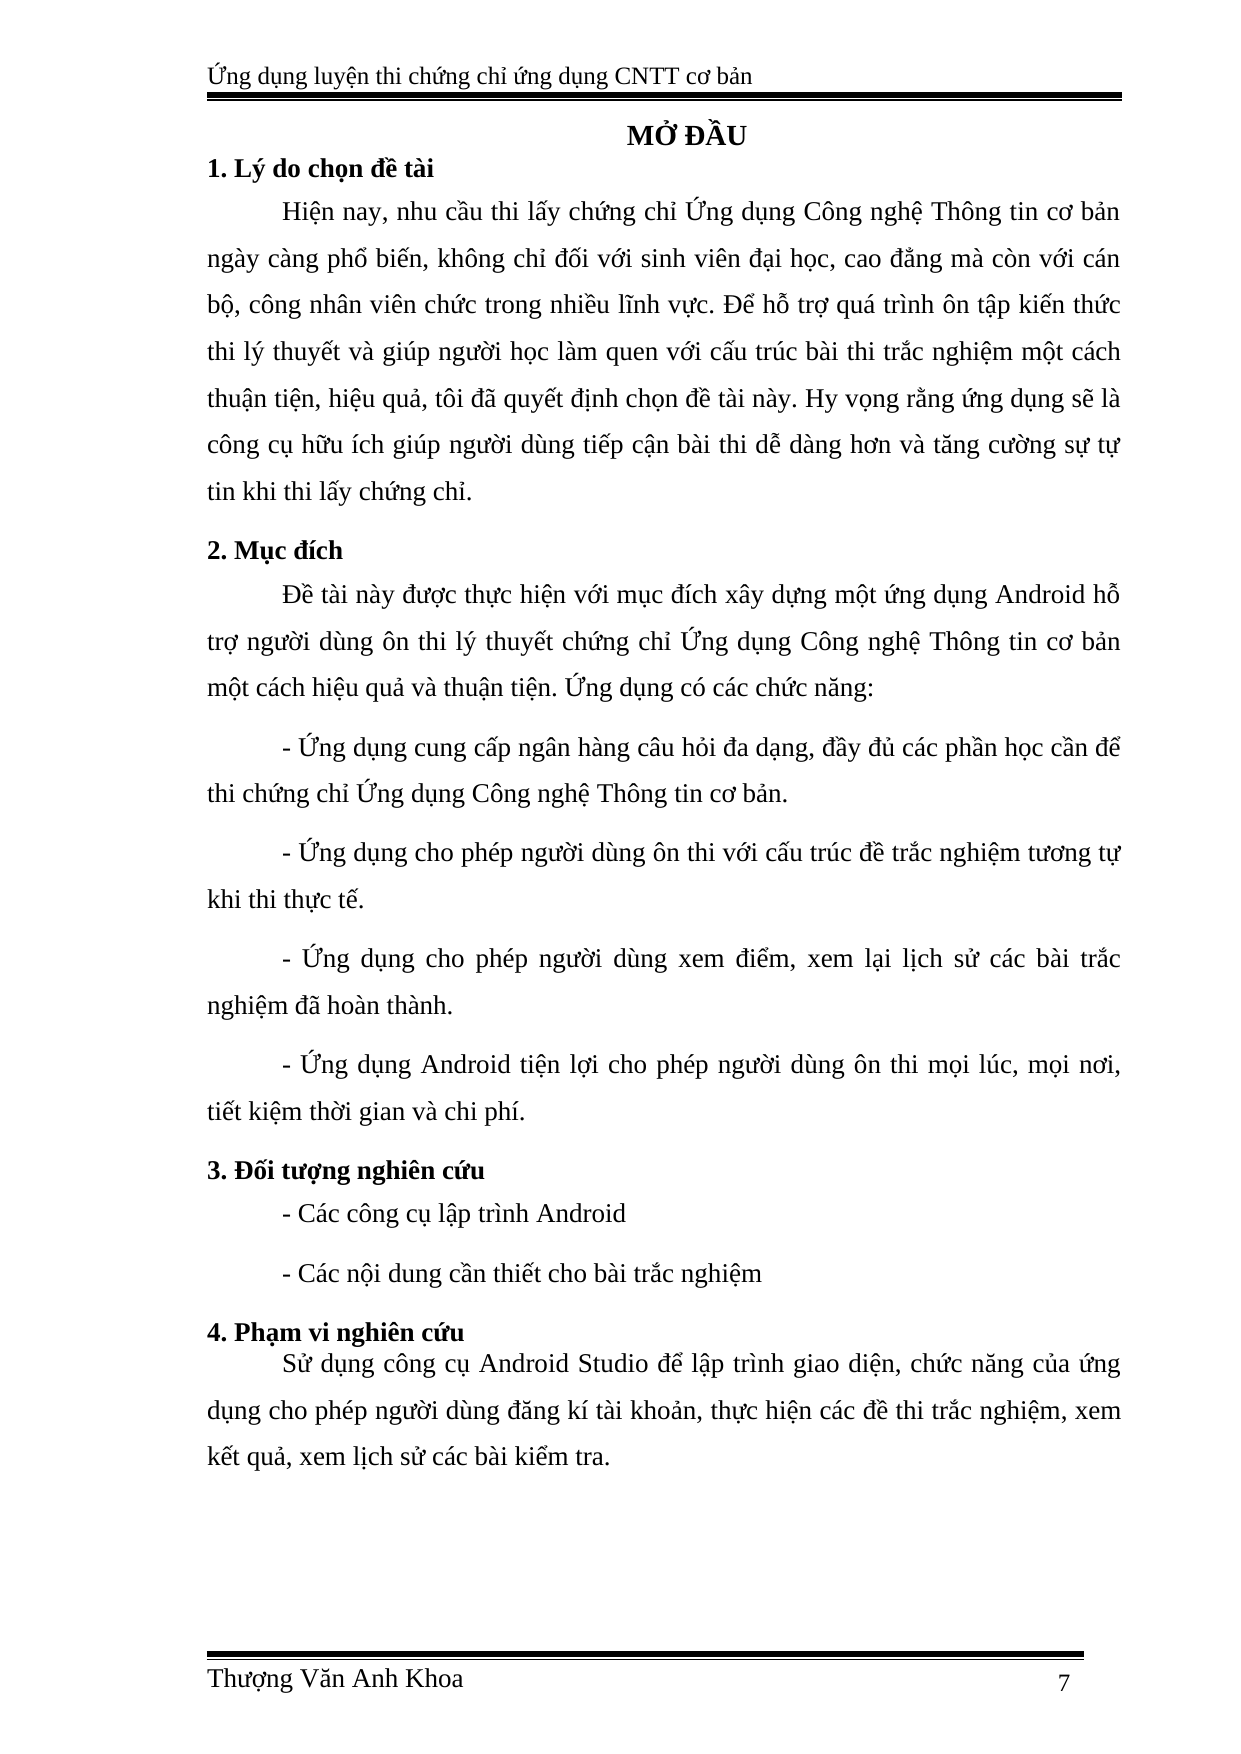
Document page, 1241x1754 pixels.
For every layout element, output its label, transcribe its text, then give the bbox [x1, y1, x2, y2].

text Hiện nay, nhu cầu thi lấy chứng chỉ Ứng dụng Công nghệ Thông tin cơ bản ngày càng phổ biến, không chỉ đối với sinh viên đại học, cao đẳng mà còn với cán bộ, công nhân viên chức trong nhiều lĩnh vực. Để hỗ trợ quá trình ôn tập kiến thức thi lý thuyết và giúp người học làm quen với cấu trúc bài thi trắc nghiệm một cách thuận tiện, hiệu quả, tôi đã quyết định chọn đề tài này. Hy vọng rằng ứng dụng sẽ là công cụ hữu ích giúp người dùng tiếp cận bài thi dễ dàng hơn và tăng cường sự tự tin khi thi lấy chứng chỉ. [207, 195, 1122, 506]
text - Ứng dụng cho phép người dùng ôn thi với cấu trúc đề trắc nghiệm tương tự khi thi thực tế. [207, 836, 1122, 914]
text Sử dụng công cụ Android Studio để lập trình giao diện, chức năng của ứng dụng cho phép người dùng đăng kí tài khoản, thực hiện các đề thi trắc nghiệm, xem kết quả, xem lịch sử các bài kiểm tra. [207, 1347, 1122, 1472]
subtitle MỞ ĐẦU [252, 118, 1122, 152]
text - Ứng dụng cung cấp ngân hàng câu hỏi đa dạng, đầy đủ các phần học cần để thi chứng chỉ Ứng dụng Công nghệ Thông tin cơ bản. [207, 731, 1122, 808]
text - Các nội dung cần thiết cho bài trắc nghiệm [207, 1257, 1122, 1288]
text - Ứng dụng cho phép người dùng xem điểm, xem lại lịch sử các bài trắc nghiệm đã hoàn thành. [207, 942, 1122, 1020]
subtitle 2. Mục đích [207, 534, 1122, 566]
subtitle 3. Đối tượng nghiên cứu [207, 1154, 1122, 1185]
subtitle 1. Lý do chọn đề tài [207, 152, 1122, 183]
text - Các công cụ lập trình Android [207, 1198, 1122, 1229]
subtitle 4. Phạm vi nghiên cứu [207, 1316, 1122, 1347]
text - Ứng dụng Android tiện lợi cho phép người dùng ôn thi mọi lúc, mọi nơi, tiết kiệm thời gian và chi phí. [207, 1048, 1122, 1126]
text Đề tài này được thực hiện với mục đích xây dựng một ứng dụng Android hỗ trợ người dùng ôn thi lý thuyết chứng chỉ Ứng dụng Công nghệ Thông tin cơ bản một cách hiệu quả và thuận tiện. Ứng dụng có các chức năng: [207, 578, 1122, 703]
